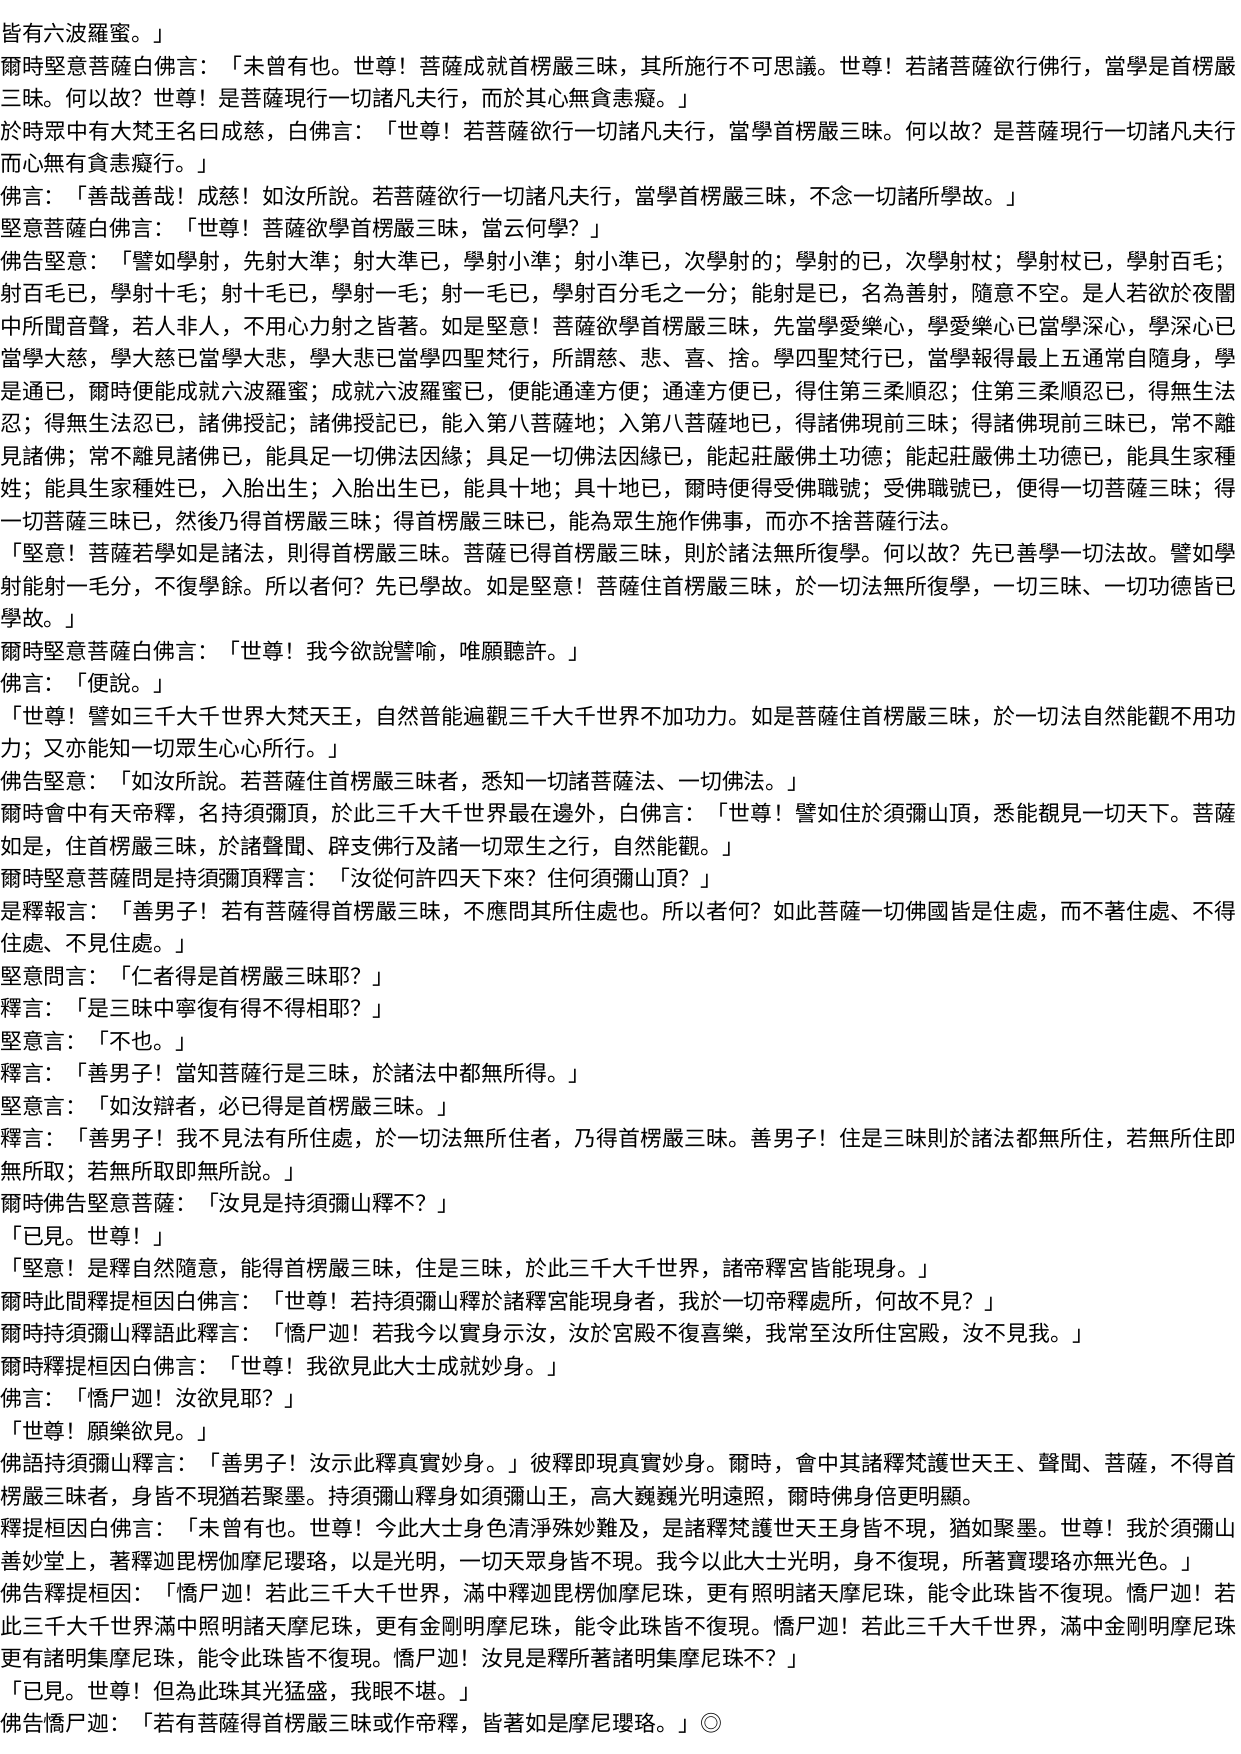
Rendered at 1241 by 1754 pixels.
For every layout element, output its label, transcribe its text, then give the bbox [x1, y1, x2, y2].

text 釋言：「善男子！我不見法有所住處，於一切法無所住者，乃得首楞嚴三昧。善男子！住是三昧則於諸法都無所住，若無所住即無所取；若無所取即無所說。」 [0, 1121, 1240, 1186]
text 「已見。世尊！但為此珠其光猛盛，我眼不堪。」 [0, 1673, 1240, 1706]
text 爾時會中有天帝釋，名持須彌頂，於此三千大千世界最在邊外，白佛言：「世尊！譬如住於須彌山頂，悉能覩見一切天下。菩薩如是，住首楞嚴三昧，於諸聲聞、辟支佛行及諸一切眾生之行，自然能觀。」 [0, 796, 1240, 861]
text 釋提桓因白佛言：「未曾有也。世尊！今此大士身色清淨殊妙難及，是諸釋梵護世天王身皆不現，猶如聚墨。世尊！我於須彌山善妙堂上，著釋迦毘楞伽摩尼瓔珞，以是光明，一切天眾身皆不現。我今以此大士光明，身不復現，所著寶瓔珞亦無光色。」 [0, 1511, 1240, 1576]
text 爾時堅意菩薩白佛言：「未曾有也。世尊！菩薩成就首楞嚴三昧，其所施行不可思議。世尊！若諸菩薩欲行佛行，當學是首楞嚴三昧。何以故？世尊！是菩薩現行一切諸凡夫行，而於其心無貪恚癡。」 [0, 48, 1240, 113]
text 堅意問言：「仁者得是首楞嚴三昧耶？」 [0, 958, 1240, 991]
text 佛告釋提桓因：「憍尸迦！若此三千大千世界，滿中釋迦毘楞伽摩尼珠，更有照明諸天摩尼珠，能令此珠皆不復現。憍尸迦！若此三千大千世界滿中照明諸天摩尼珠，更有金剛明摩尼珠，能令此珠皆不復現。憍尸迦！若此三千大千世界，滿中金剛明摩尼珠，更有諸明集摩尼珠，能令此珠皆不復現。憍尸迦！汝見是釋所著諸明集摩尼珠不？」 [0, 1576, 1240, 1673]
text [0, 16, 1240, 48]
text 爾時釋提桓因白佛言：「世尊！我欲見此大士成就妙身。」 [0, 1348, 1240, 1381]
text 堅意言：「不也。」 [0, 1023, 1240, 1056]
text 爾時持須彌山釋語此釋言：「憍尸迦！若我今以實身示汝，汝於宮殿不復喜樂，我常至汝所住宮殿，汝不見我。」 [0, 1316, 1240, 1348]
text 佛告堅意：「如汝所說。若菩薩住首楞嚴三昧者，悉知一切諸菩薩法、一切佛法。」 [0, 763, 1240, 796]
text 釋言：「善男子！當知菩薩行是三昧，於諸法中都無所得。」 [0, 1056, 1240, 1088]
text 爾時此間釋提桓因白佛言：「世尊！若持須彌山釋於諸釋宮能現身者，我於一切帝釋處所，何故不見？」 [0, 1283, 1240, 1316]
text 佛言：「善哉善哉！成慈！如汝所說。若菩薩欲行一切諸凡夫行，當學首楞嚴三昧，不念一切諸所學故。」 [0, 178, 1240, 211]
text 是釋報言：「善男子！若有菩薩得首楞嚴三昧，不應問其所住處也。所以者何？如此菩薩一切佛國皆是住處，而不著住處、不得住處、不見住處。」 [0, 893, 1240, 958]
text 堅意言：「如汝辯者，必已得是首楞嚴三昧。」 [0, 1088, 1240, 1121]
text 爾時堅意菩薩問是持須彌頂釋言：「汝從何許四天下來？住何須彌山頂？」 [0, 861, 1240, 893]
text 堅意菩薩白佛言：「世尊！菩薩欲學首楞嚴三昧，當云何學？」 [0, 211, 1240, 243]
text 「堅意！菩薩若學如是諸法，則得首楞嚴三昧。菩薩已得首楞嚴三昧，則於諸法無所復學。何以故？先已善學一切法故。譬如學射能射一毛分，不復學餘。所以者何？先已學故。如是堅意！菩薩住首楞嚴三昧，於一切法無所復學，一切三昧、一切功德皆已學故。」 [0, 536, 1240, 633]
text 佛告堅意：「譬如學射，先射大準；射大準已，學射小準；射小準已，次學射的；學射的已，次學射杖；學射杖已，學射百毛；射百毛已，學射十毛；射十毛已，學射一毛；射一毛已，學射百分毛之一分；能射是已，名為善射，隨意不空。是人若欲於夜闇中所聞音聲，若人非人，不用心力射之皆著。如是堅意！菩薩欲學首楞嚴三昧，先當學愛樂心，學愛樂心已當學深心，學深心已當學大慈，學大慈已當學大悲，學大悲已當學四聖梵行，所謂慈、悲、喜、捨。學四聖梵行已，當學報得最上五通常自隨身，學是通已，爾時便能成就六波羅蜜；成就六波羅蜜已，便能通達方便；通達方便已，得住第三柔順忍；住第三柔順忍已，得無生法忍；得無生法忍已，諸佛授記；諸佛授記已，能入第八菩薩地；入第八菩薩地已，得諸佛現前三昧；得諸佛現前三昧已，常不離見諸佛；常不離見諸佛已，能具足一切佛法因緣；具足一切佛法因緣已，能起莊嚴佛土功德；能起莊嚴佛土功德已，能具生家種姓；能具生家種姓已，入胎出生；入胎出生已，能具十地；具十地已，爾時便得受佛職號；受佛職號已，便得一切菩薩三昧；得一切菩薩三昧已，然後乃得首楞嚴三昧；得首楞嚴三昧已，能為眾生施作佛事，而亦不捨菩薩行法。 [0, 243, 1240, 536]
text 「堅意！是釋自然隨意，能得首楞嚴三昧，住是三昧，於此三千大千世界，諸帝釋宮皆能現身。」 [0, 1251, 1240, 1283]
text 佛言：「憍尸迦！汝欲見耶？」 [0, 1381, 1240, 1413]
text 佛語持須彌山釋言：「善男子！汝示此釋真實妙身。」彼釋即現真實妙身。爾時，會中其諸釋梵護世天王、聲聞、菩薩，不得首楞嚴三昧者，身皆不現猶若聚墨。持須彌山釋身如須彌山王，高大巍巍光明遠照，爾時佛身倍更明顯。 [0, 1446, 1240, 1511]
text 爾時堅意菩薩白佛言：「世尊！我今欲說譬喻，唯願聽許。」 [0, 633, 1240, 666]
text 「已見。世尊！」 [0, 1218, 1240, 1251]
text 「世尊！願樂欲見。」 [0, 1413, 1240, 1446]
text 爾時佛告堅意菩薩：「汝見是持須彌山釋不？」 [0, 1186, 1240, 1218]
text 於時眾中有大梵王名曰成慈，白佛言：「世尊！若菩薩欲行一切諸凡夫行，當學首楞嚴三昧。何以故？是菩薩現行一切諸凡夫行，而心無有貪恚癡行。」 [0, 113, 1240, 178]
text 「世尊！譬如三千大千世界大梵天王，自然普能遍觀三千大千世界不加功力。如是菩薩住首楞嚴三昧，於一切法自然能觀不用功力；又亦能知一切眾生心心所行。」 [0, 698, 1240, 763]
text 釋言：「是三昧中寧復有得不得相耶？」 [0, 991, 1240, 1023]
text 佛言：「便說。」 [0, 666, 1240, 698]
text 佛告憍尸迦：「若有菩薩得首楞嚴三昧或作帝釋，皆著如是摩尼瓔珞。」◎ [0, 1706, 1240, 1738]
